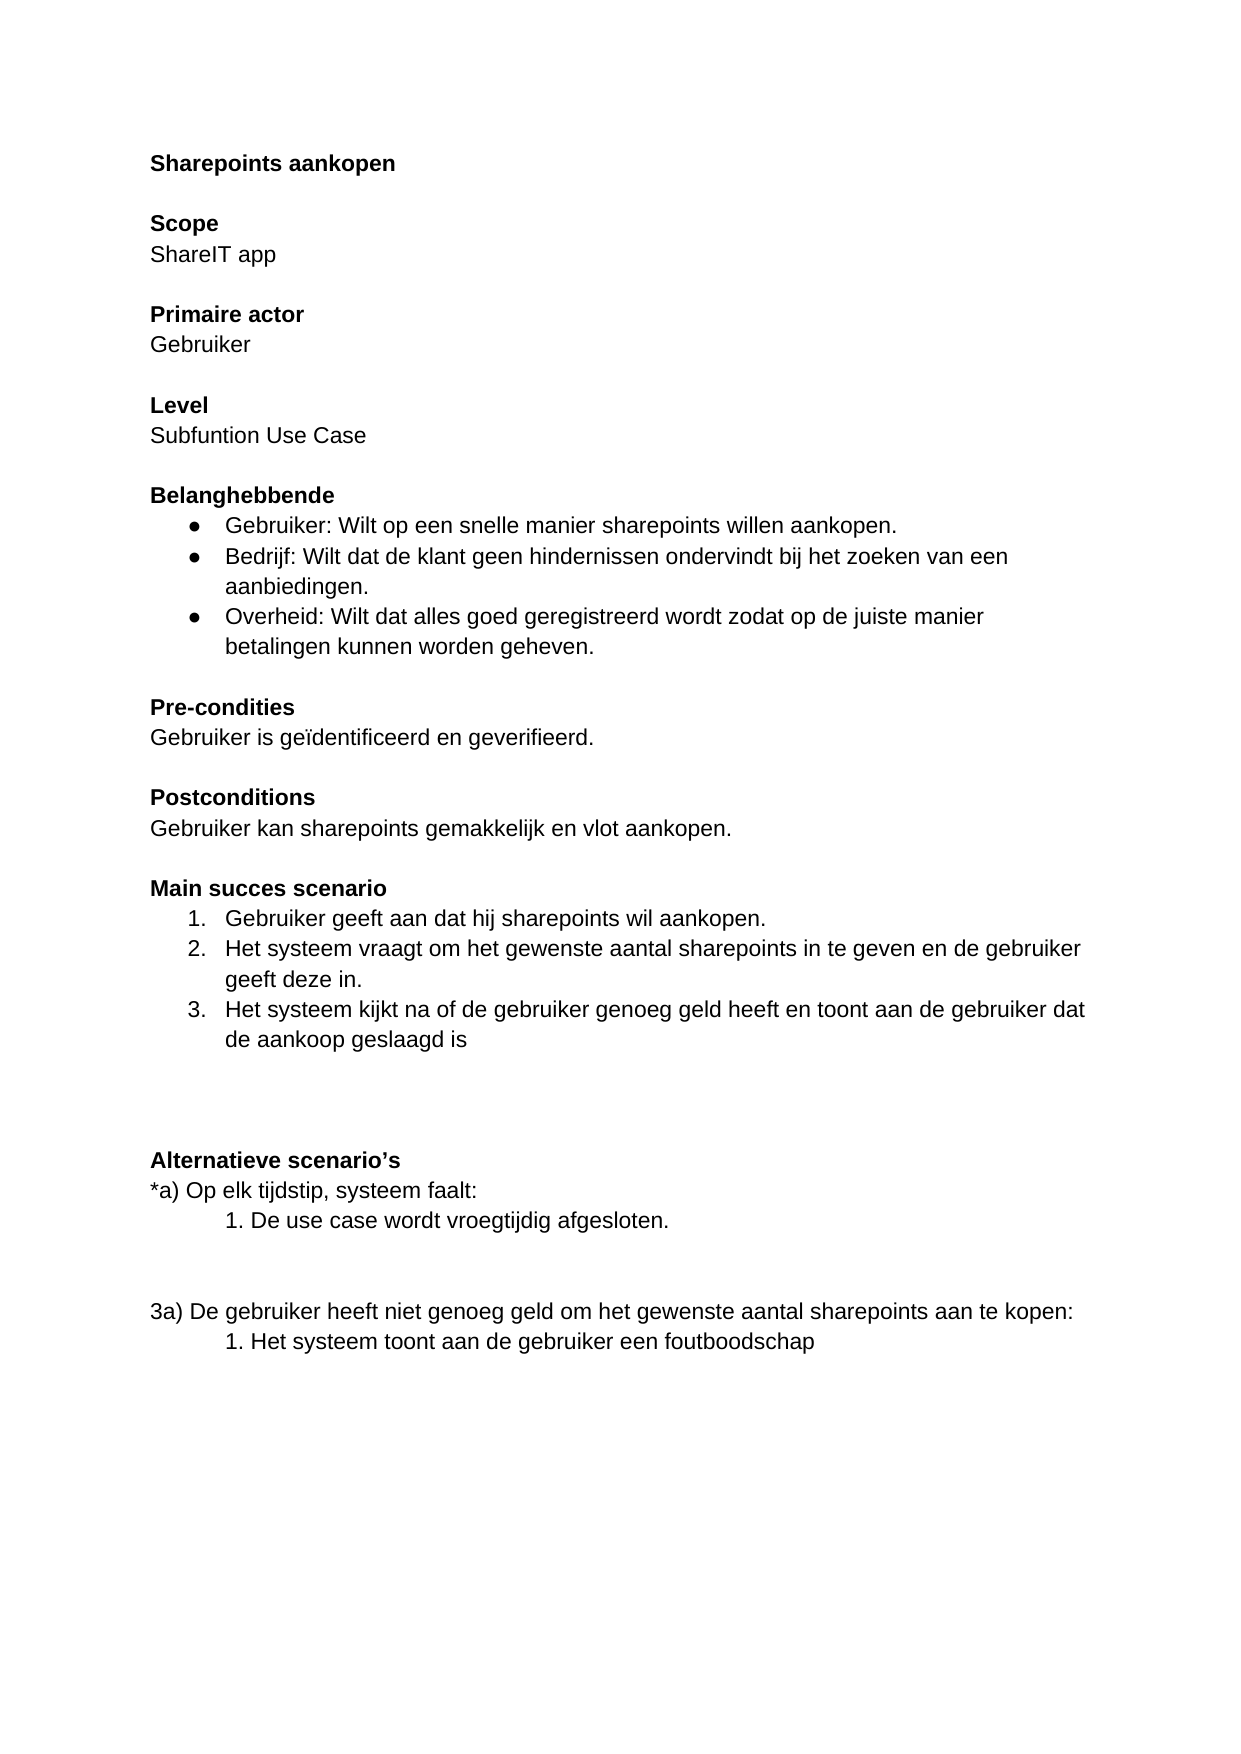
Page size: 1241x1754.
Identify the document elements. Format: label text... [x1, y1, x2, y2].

list Het systeem vraagt om het gewenste aantal sharepoints in te geven en de gebruiker geeft deze in. [187, 935, 1090, 992]
list Bedrijf: Wilt dat de klant geen hindernissen ondervindt bij het zoeken van een aanbiedingen. [187, 543, 1090, 599]
text Subfuntion Use Case [150, 422, 1090, 448]
text Main succes scenario [150, 875, 1090, 901]
text Gebruiker kan sharepoints gemakkelijk en vlot aankopen. [150, 814, 1090, 841]
text Primaire actor [150, 301, 1090, 327]
list Het systeem kijkt na of de gebruiker genoeg geld heeft en toont aan de gebruiker dat de aankoop geslaagd is [187, 996, 1090, 1052]
text Alternatieve scenario’s [150, 1147, 1090, 1173]
text ShareIT app [150, 241, 1090, 267]
list Gebruiker geeft aan dat hij sharepoints wil aankopen. [187, 905, 1090, 932]
text Level [150, 392, 1090, 418]
text Pre-condities [150, 694, 1090, 720]
text Gebruiker is geïdentificeerd en geverifieerd. [150, 724, 1090, 750]
text Postconditions [150, 784, 1090, 811]
text 1. De use case wordt vroegtijdig afgesloten. [150, 1207, 1090, 1234]
list Overheid: Wilt dat alles goed geregistreerd wordt zodat op de juiste manier betalingen kunnen worden geheven. [187, 603, 1090, 660]
text Scope [150, 210, 1090, 237]
text Belanghebbende [150, 482, 1090, 509]
text *a) Op elk tijdstip, systeem faalt: [150, 1177, 1090, 1203]
text 3a) De gebruiker heeft niet genoeg geld om het gewenste aantal sharepoints aan te kopen: [150, 1298, 1090, 1324]
text Gebruiker [150, 331, 1090, 358]
list Gebruiker: Wilt op een snelle manier sharepoints willen aankopen. [187, 512, 1090, 539]
text 1. Het systeem toont aan de gebruiker een foutboodschap [150, 1328, 1090, 1354]
text Sharepoints aankopen [150, 150, 1090, 176]
